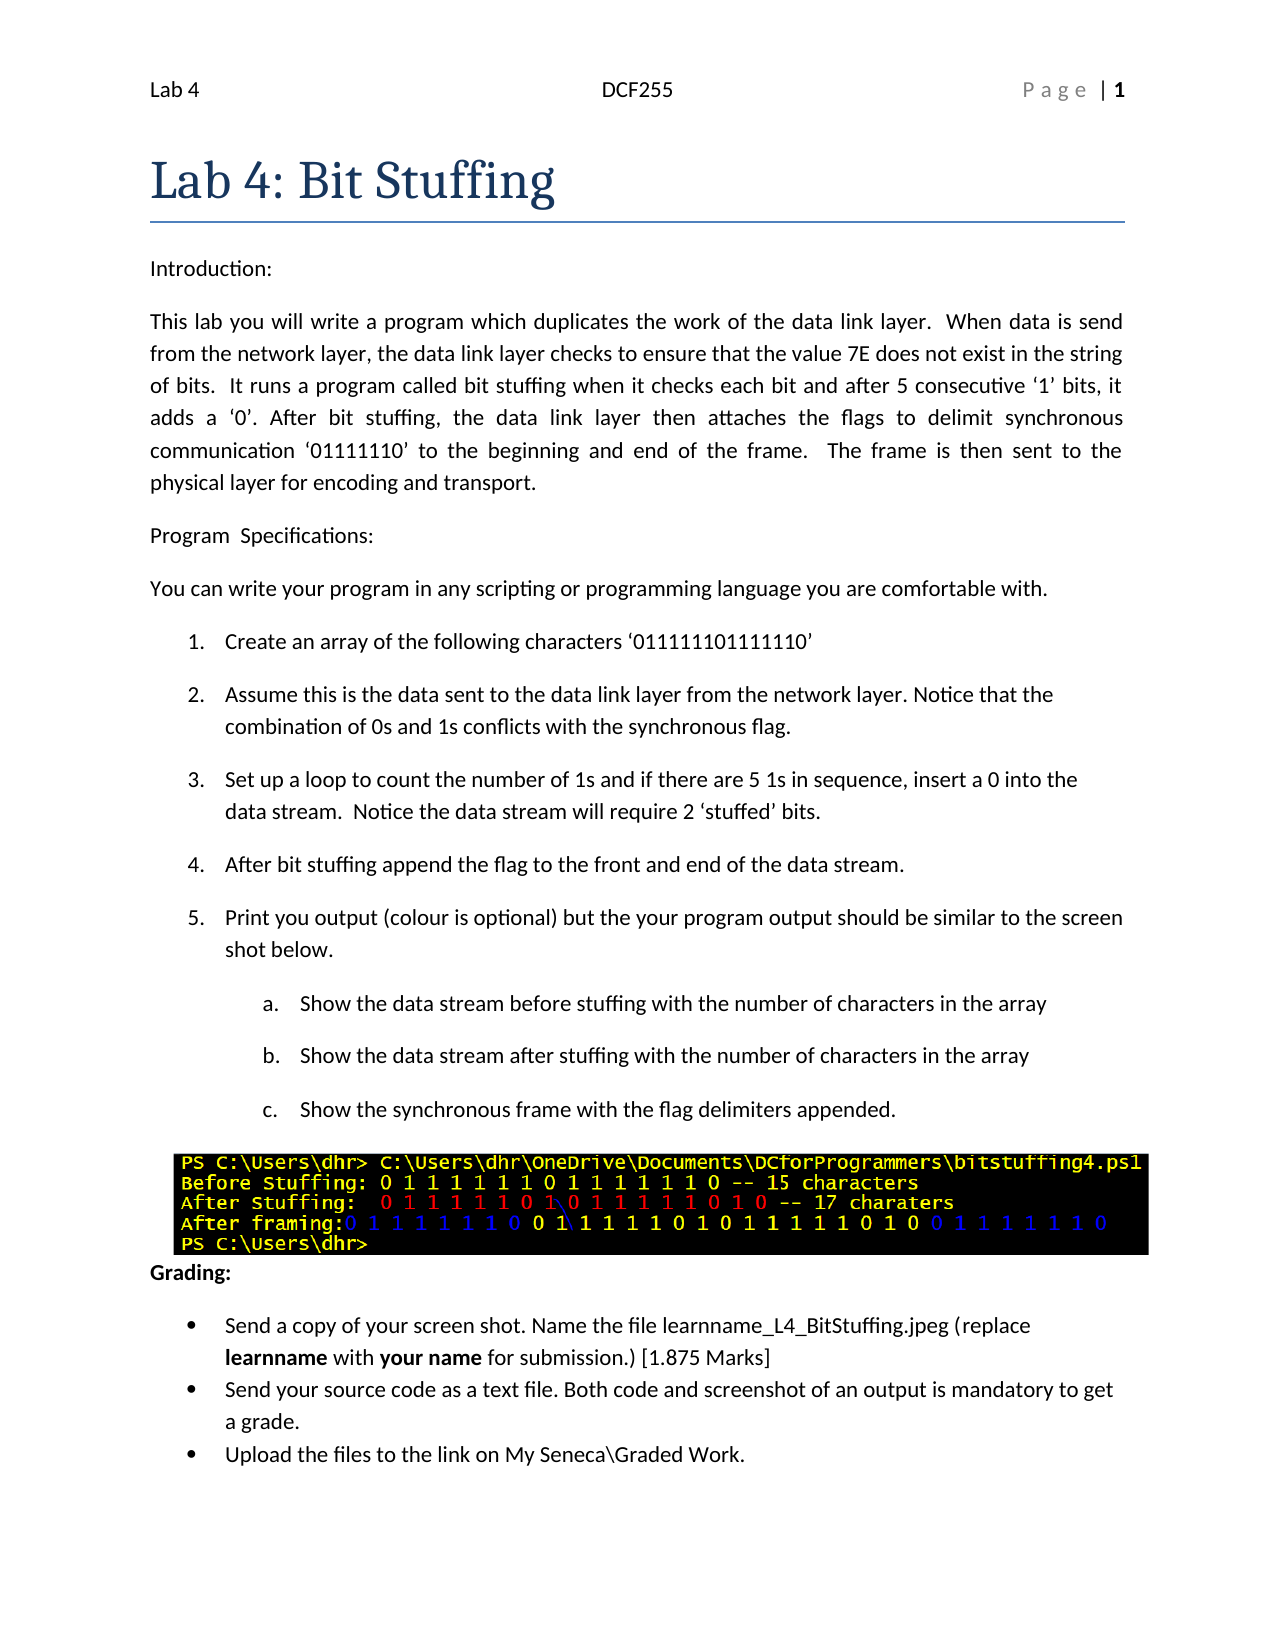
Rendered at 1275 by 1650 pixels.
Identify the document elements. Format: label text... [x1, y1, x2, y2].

list Show the data stream after stuffing with the number of characters in the array [262, 1042, 1125, 1070]
list Send your source code as a text file. Both code and screenshot of an output is mandatory to get a grade. [187, 1375, 1125, 1436]
text Introduction: [150, 254, 1125, 282]
picture [173, 1153, 1149, 1255]
list Show the synchronous frame with the flag delimiters appended. [262, 1095, 1125, 1123]
text Program Specifications: [150, 521, 1125, 549]
list Assume this is the data sent to the data link layer from the network layer. Notice that the combination of 0s and 1s conflicts with the synchronous flag. [187, 680, 1125, 740]
list Send a copy of your screen shot. Name the file learnname_L4_BitStuffing.jpeg (replace learnname with your name for submission.) [1.875 Marks] [187, 1311, 1125, 1371]
list Print you output (colour is optional) but the your program output should be similar to the screen shot below. [187, 903, 1125, 964]
list After bit stuffing append the flag to the front and end of the data stream. [187, 850, 1125, 878]
list Upload the files to the link on My Seneca\Graded Work. [187, 1440, 1125, 1468]
text This lab you will write a program which duplicates the work of the data link layer. When data is send from the network layer, the data link layer checks to ensure that the value 7E does not exist in the string of bits. It runs a program called bit stuffing when it checks each bit and after 5 consecutive ‘1’ bits, it adds a ‘0’. After bit stuffing, the data link layer then attaches the flags to delimit synchronous communication ‘01111110’ to the beginning and end of the frame. The frame is then sent to the physical layer for encoding and transport. [150, 307, 1125, 496]
list Show the data stream before stuffing with the number of characters in the array [262, 989, 1125, 1017]
text You can write your program in any scripting or programming language you are comfortable with. [150, 574, 1125, 602]
title Lab 4: Bit Stuffing [150, 150, 1125, 221]
list Create an array of the following characters ‘011111101111110’ [187, 627, 1125, 655]
list Set up a loop to count the number of 1s and if there are 5 1s in sequence, insert a 0 into the data stream. Notice the data stream will require 2 ‘stuffed’ bits. [187, 765, 1125, 825]
